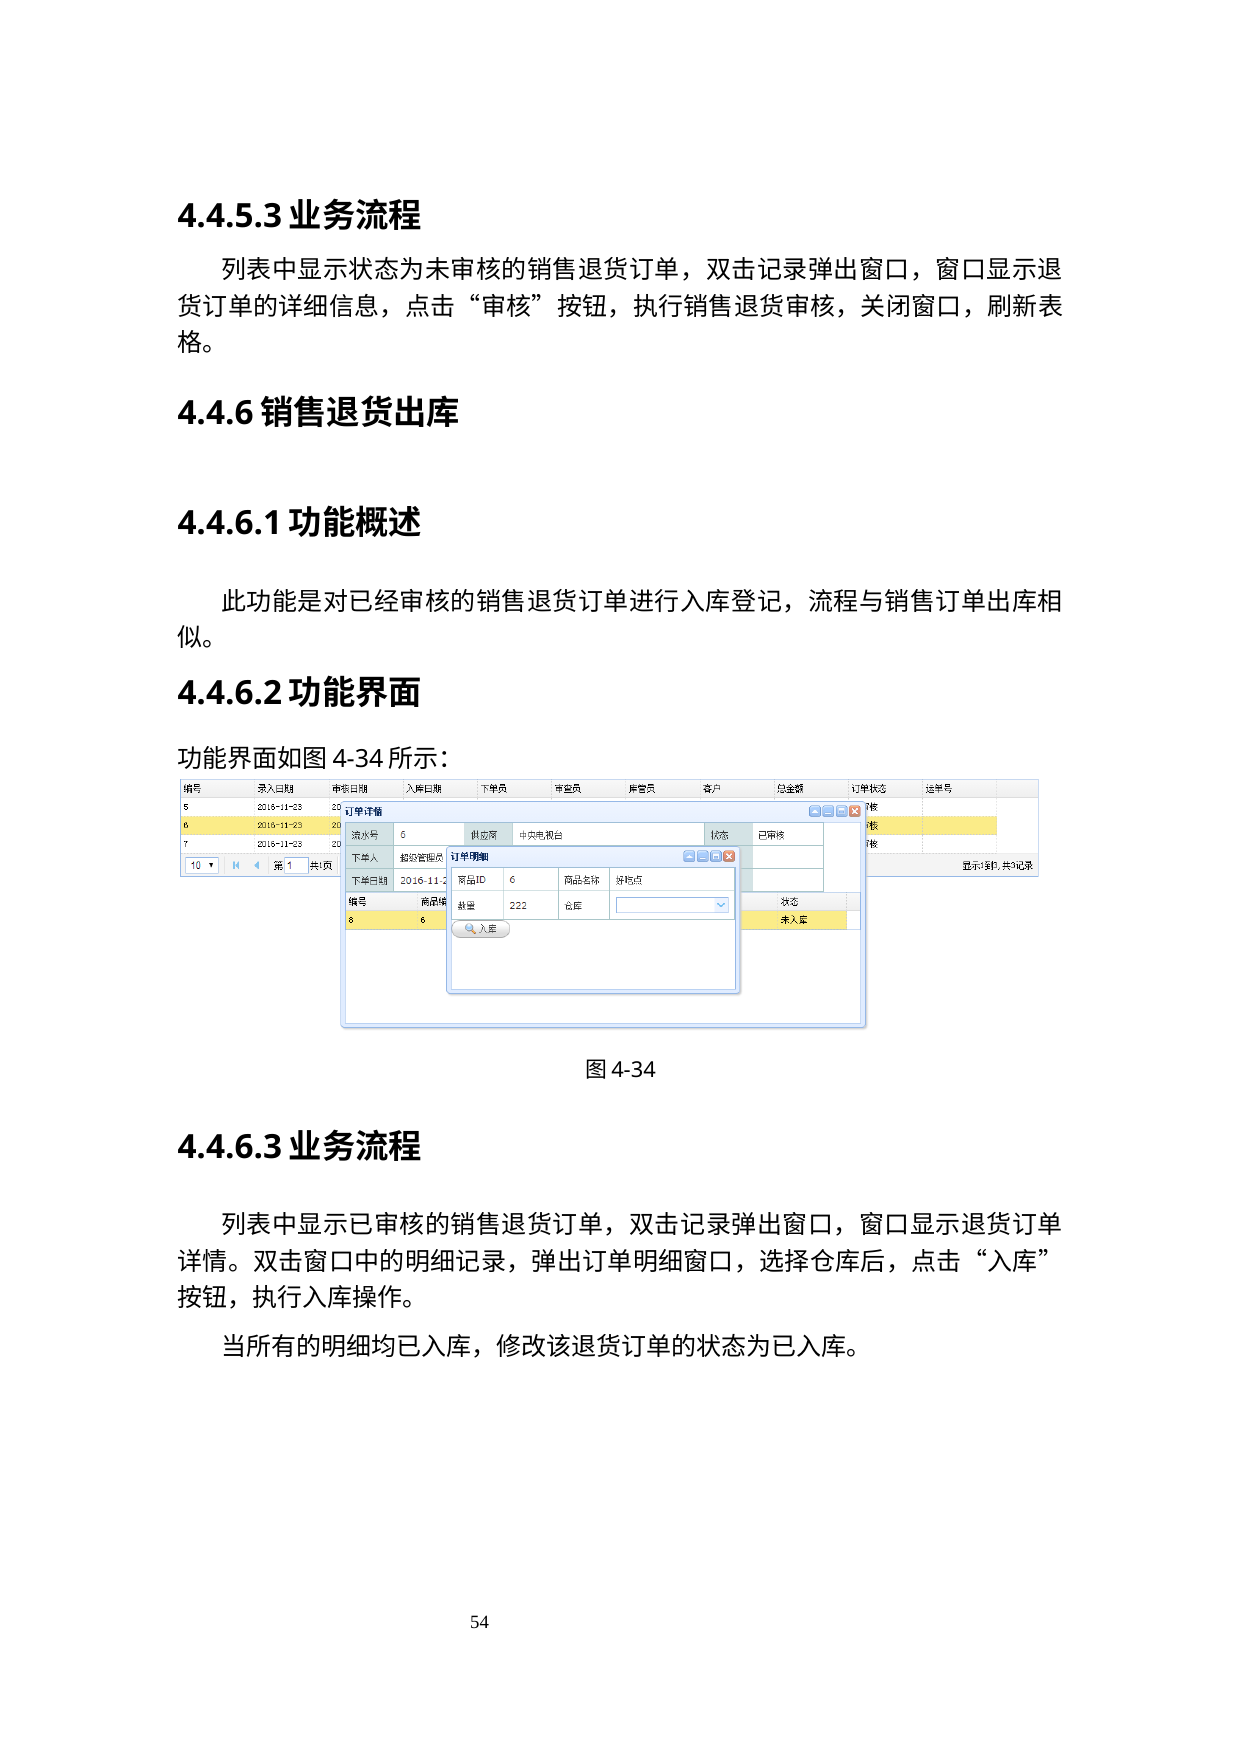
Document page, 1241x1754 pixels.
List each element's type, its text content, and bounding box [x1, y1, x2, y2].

text 图4-34 [177, 1052, 1063, 1084]
text 4.4.5.3业务流程 [177, 189, 1063, 237]
subtitle 4.4.6.2功能界面 [177, 666, 1063, 714]
subtitle 4.4.6.3业务流程 [177, 1120, 1063, 1168]
text 此功能是对已经审核的销售退货订单进行入库登记，流程与销售订单出库相似。 [177, 581, 1063, 654]
text 列表中显示状态为未审核的销售退货订单，双击记录弹出窗口，窗口显示退货订单的详细信息，点击“审核”按钮，执行销售退货审核，关闭窗口，刷新表格。 [177, 250, 1063, 359]
subtitle 4.4.6销售退货出库 [177, 386, 1063, 434]
text 列表中显示已审核的销售退货订单，双击记录弹出窗口，窗口显示退货订单详情。双击窗口中的明细记录，弹出订单明细窗口，选择仓库后，点击“入库”按钮，执行入库操作。 [177, 1205, 1063, 1313]
text 功能界面如图4-34所示： [177, 739, 1063, 775]
subtitle 4.4.6.1功能概述 [177, 496, 1063, 544]
picture [177, 775, 1041, 1040]
text 当所有的明细均已入库，修改该退货订单的状态为已入库。 [177, 1326, 1063, 1362]
